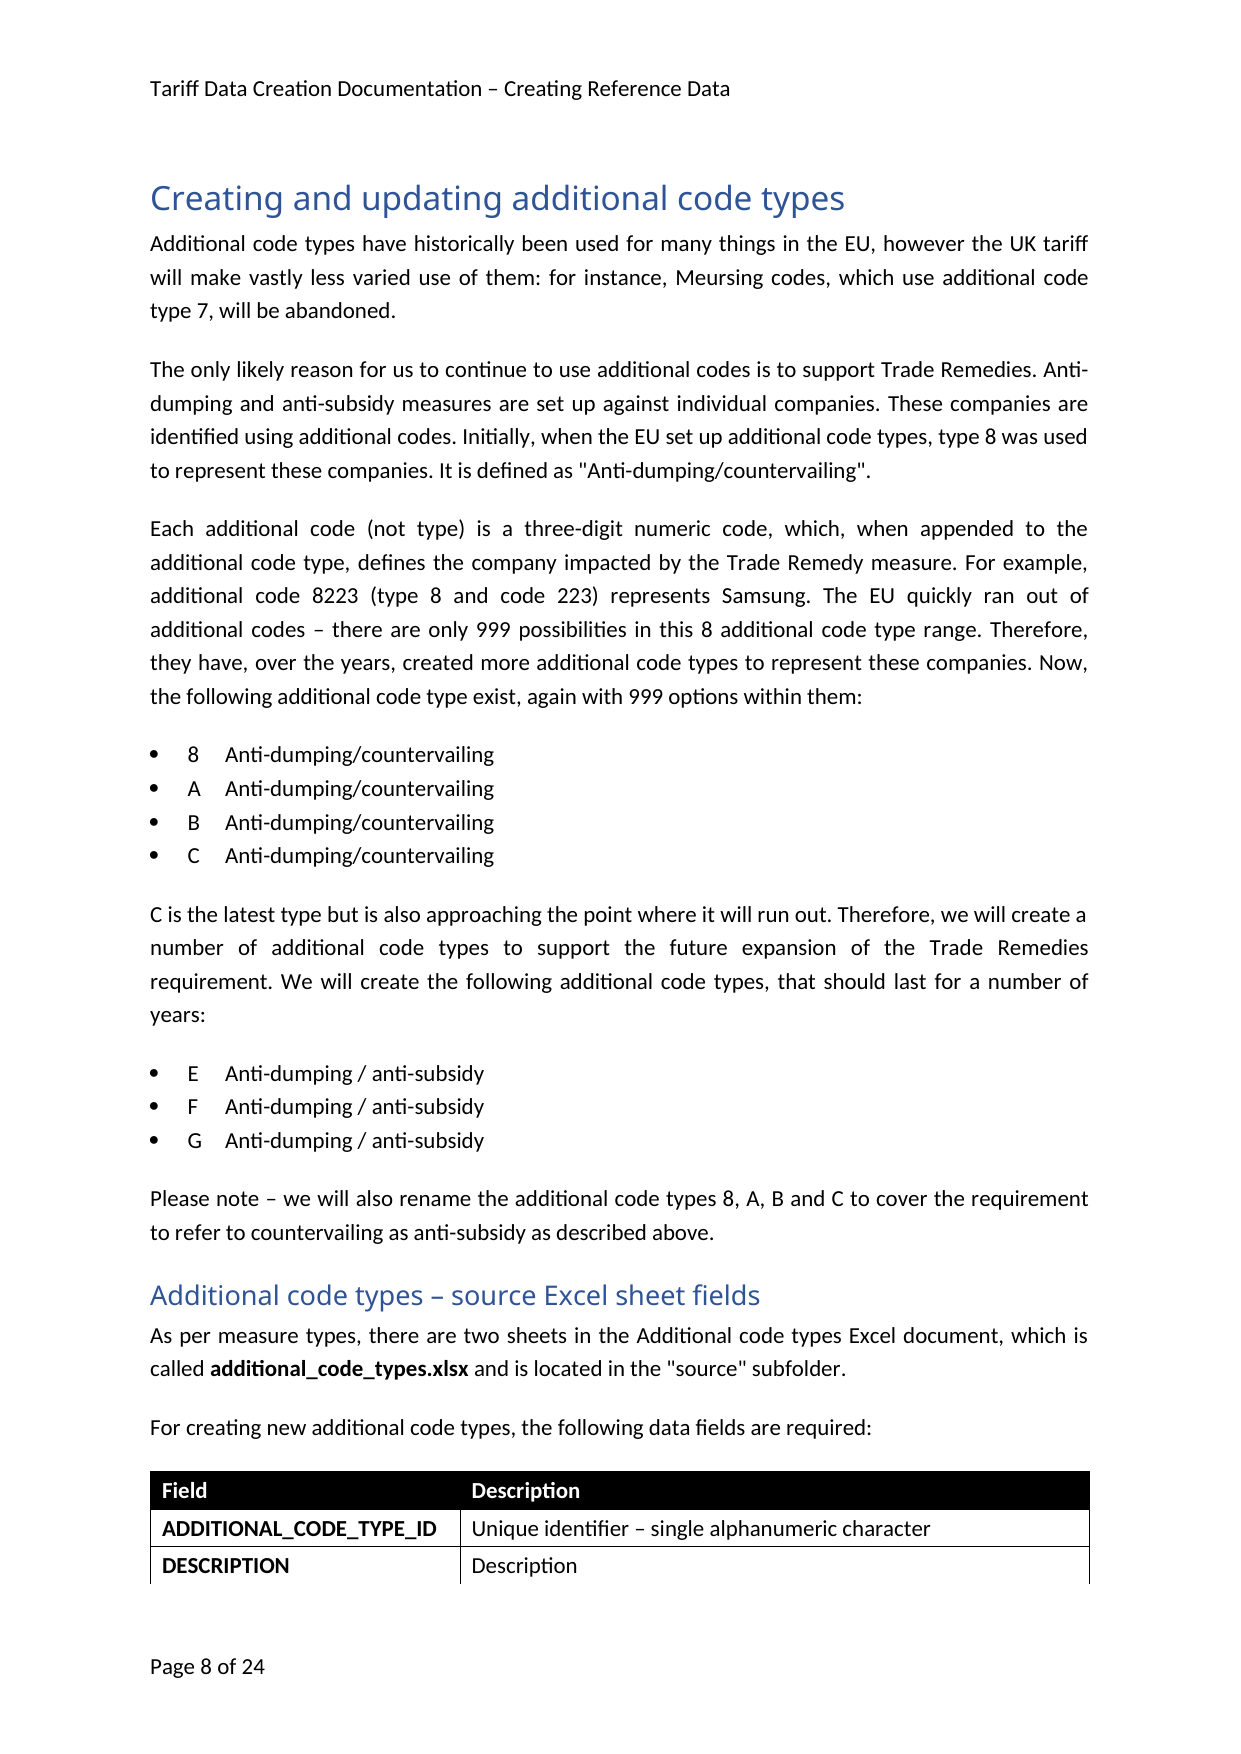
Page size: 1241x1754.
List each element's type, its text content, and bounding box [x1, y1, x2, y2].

text Please note – we will also rename the additional code types 8, A, B and C to cover the requirement to refer to countervailing as anti-subsidy as described above. [150, 1184, 1090, 1246]
table_header Field [151, 1473, 460, 1509]
list B Anti-dumping/countervailing [150, 808, 1090, 836]
text For creating new additional code types, the following data fields are required: [150, 1413, 1090, 1441]
list C Anti-dumping/countervailing [150, 841, 1090, 869]
table_cell Description [461, 1547, 1089, 1583]
subtitle Creating and updating additional code types [150, 175, 1090, 220]
list G Anti-dumping / anti-subsidy [150, 1126, 1090, 1154]
list A Anti-dumping/countervailing [150, 774, 1090, 802]
list 8 Anti-dumping/countervailing [150, 741, 1090, 768]
list F Anti-dumping / anti-subsidy [150, 1092, 1090, 1120]
table_cell DESCRIPTION [151, 1547, 460, 1583]
table_cell ADDITIONAL_CODE_TYPE_ID [151, 1510, 460, 1546]
subtitle Additional code types – source Excel sheet fields [150, 1277, 1090, 1313]
text C is the latest type but is also approaching the point where it will run out. Therefore, we will create a number of additional code types to support the future expansion of the Trade Remedies requirement. We will create the following additional code types, that should last for a number of years: [150, 900, 1090, 1028]
text The only likely reason for us to continue to use additional codes is to support Trade Remedies. Anti-dumping and anti-subsidy measures are set up against individual companies. These companies are identified using additional codes. Initially, when the EU set up additional code types, type 8 was used to represent these companies. It is defined as "Anti-dumping/countervailing". [150, 355, 1090, 484]
table_cell Unique identifier – single alphanumeric character [461, 1510, 1089, 1546]
list E Anti-dumping / anti-subsidy [150, 1059, 1090, 1087]
text As per measure types, there are two sheets in the Additional code types Excel document, which is called additional_code_types.xlsx and is located in the "source" subfolder. [150, 1321, 1090, 1382]
text Each additional code (not type) is a three-digit numeric code, which, when appended to the additional code type, defines the company impacted by the Trade Remedy measure. For example, additional code 8223 (type 8 and code 223) represents Samsung. The EU quickly ran out of additional codes – there are only 999 possibilities in this 8 additional code type range. Therefore, they have, over the years, created more additional code types to represent these companies. Now, the following additional code type exist, again with 999 options within them: [150, 514, 1090, 710]
text Additional code types have historically been used for many things in the EU, however the UK tariff will make vastly less varied use of them: for instance, Meursing codes, which use additional code type 7, will be abandoned. [150, 229, 1090, 324]
table_header Description [461, 1473, 1089, 1509]
